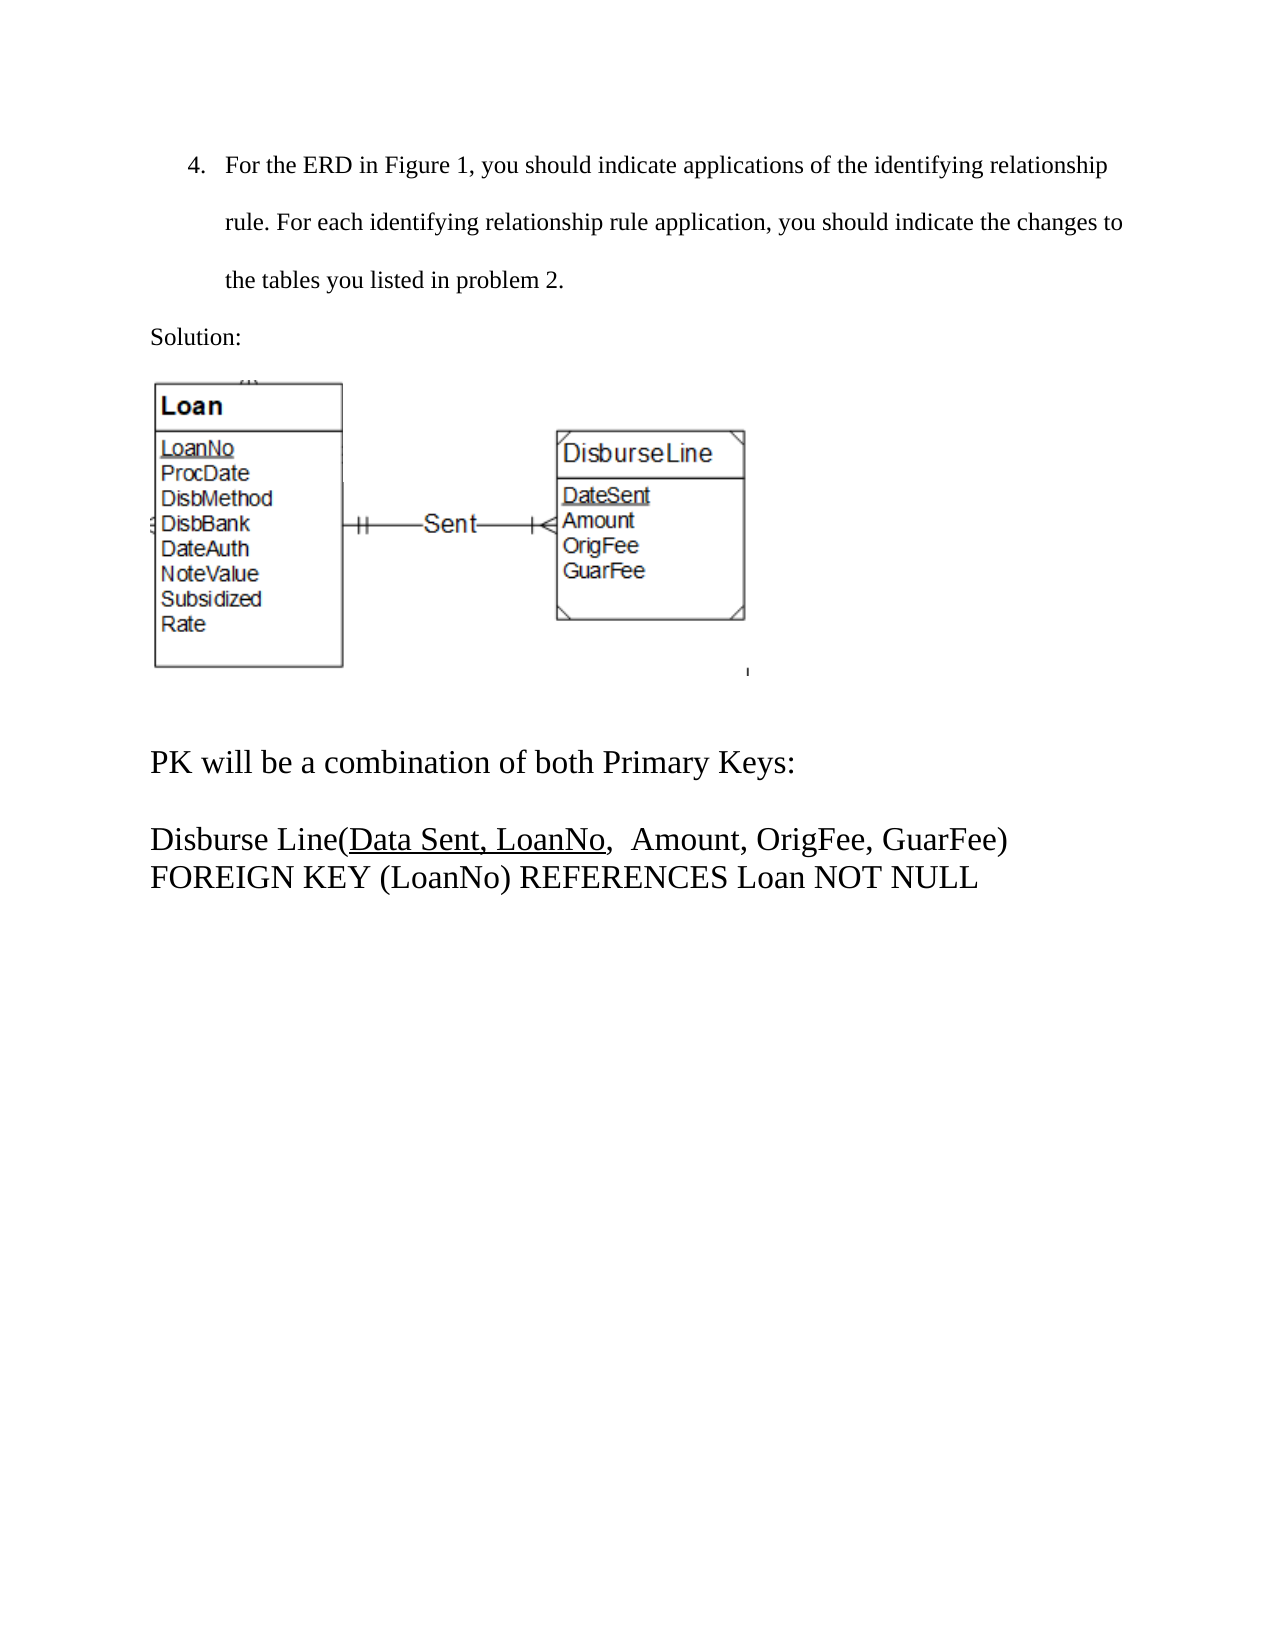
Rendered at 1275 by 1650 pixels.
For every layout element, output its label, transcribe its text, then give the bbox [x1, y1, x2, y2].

text Disburse Line(Data Sent, LoanNo, Amount, OrigFee, GuarFee) [150, 819, 1125, 857]
text Solution: [150, 322, 1125, 351]
text FOREIGN KEY (LoanNo) REFERENCES Loan NOT NULL [150, 857, 1125, 896]
list For the ERD in Figure 1, you should indicate applications of the identifying relationship rule. For each identifying relationship rule application, you should indicate the changes to the tables you listed in problem 2. [187, 150, 1125, 294]
text PK will be a combination of both Primary Keys: [150, 742, 1125, 781]
picture [150, 380, 788, 676]
